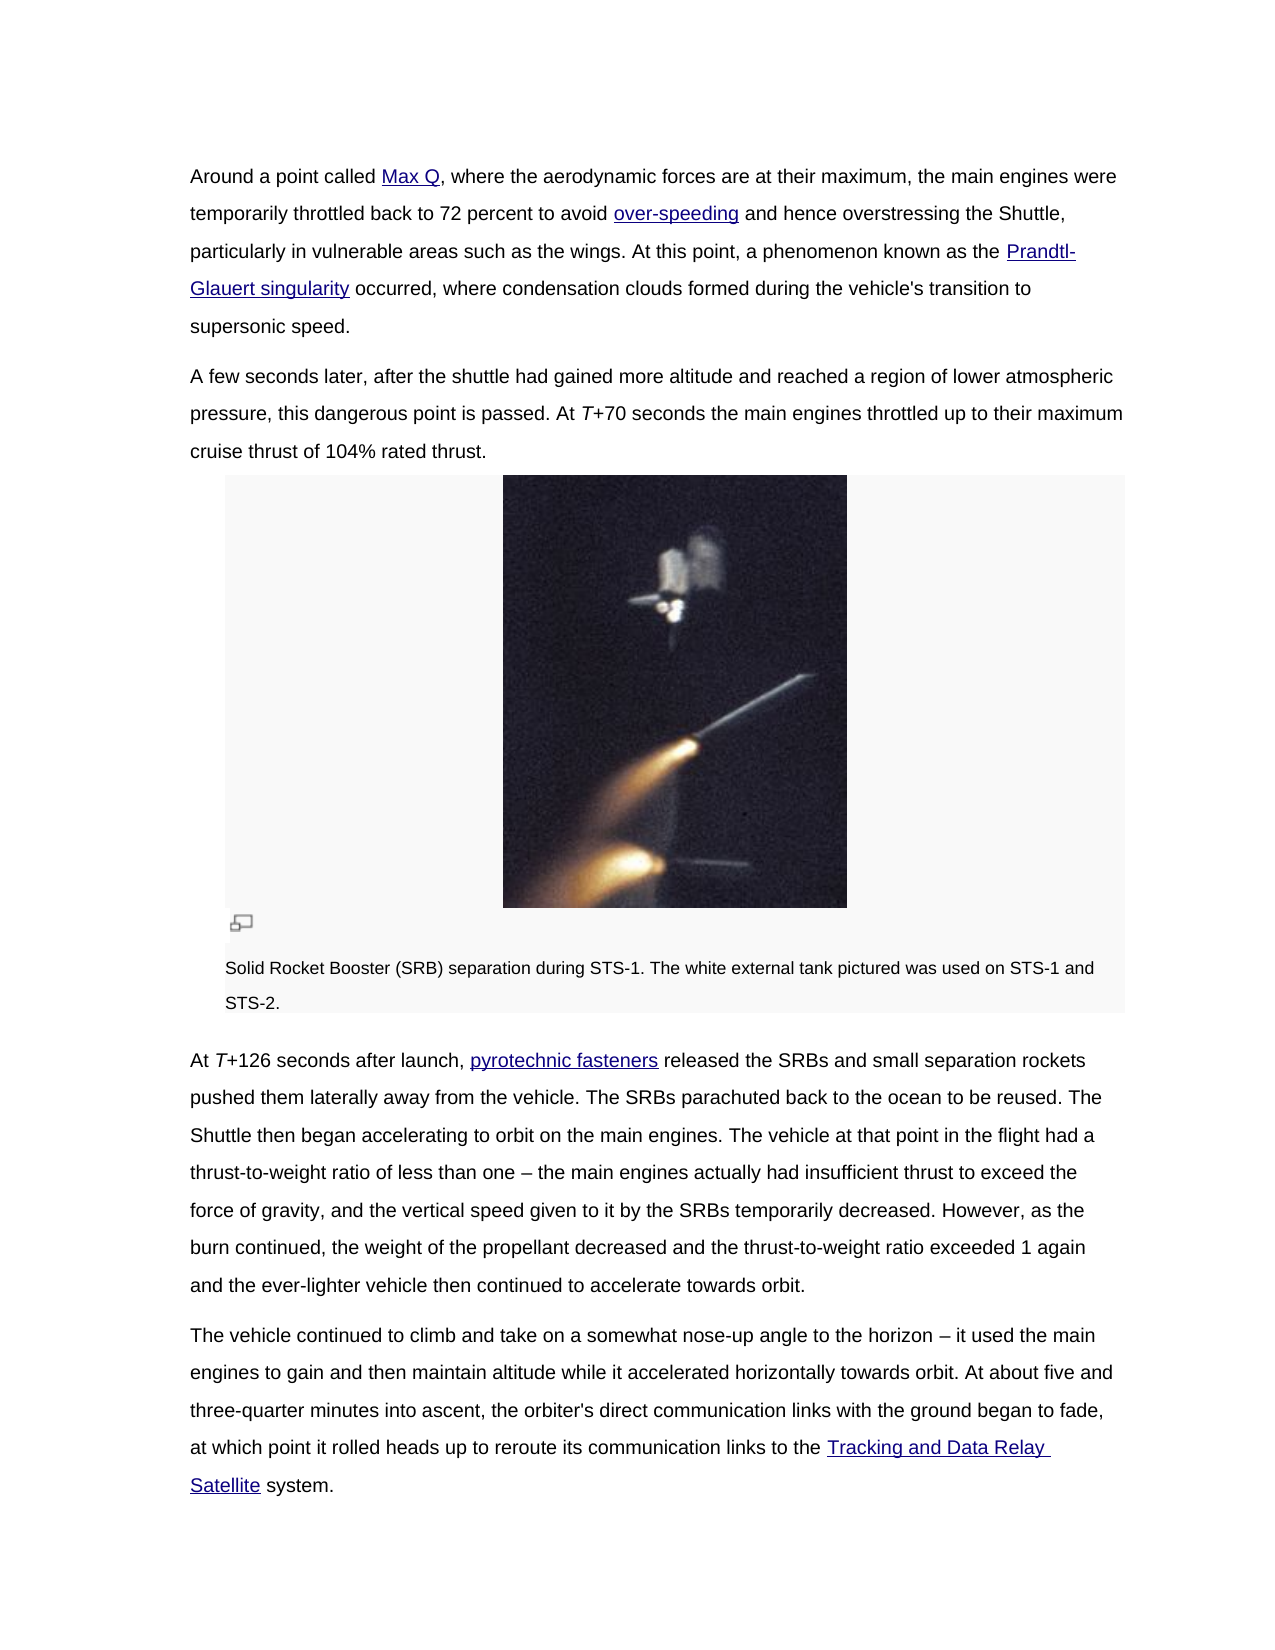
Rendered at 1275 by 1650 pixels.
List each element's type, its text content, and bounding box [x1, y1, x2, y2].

text Solid Rocket Booster (SRB) separation during STS-1. The white external tank pictured was used on STS-1 and STS-2. [225, 943, 1125, 1013]
text A few seconds later, after the shuttle had gained more altitude and reached a region of lower atmospheric pressure, this dangerous point is passed. At T+70 seconds the main engines throttled up to their maximum cruise thrust of 104% rated thrust. [190, 350, 1125, 462]
text Around a point called Max Q, where the aerodynamic forces are at their maximum, the main engines were temporarily throttled back to 72 percent to avoid over-speeding and hence overstressing the Shuttle, particularly in vulnerable areas such as the wings. At this point, a phenomenon known as the Prandtl-Glauert singularity occurred, where condensation clouds formed during the vehicle's transition to supersonic speed. [190, 150, 1125, 337]
text The vehicle continued to climb and take on a somewhat nose-up angle to the horizon – it used the main engines to gain and then maintain altitude while it accelerated horizontally towards orbit. At about five and three-quarter minutes into ascent, the orbiter's direct communication links with the ground began to fade, at which point it rolled heads up to reroute its communication links to the Tracking and Data Relay Satellite system. [190, 1309, 1125, 1496]
text At T+126 seconds after launch, pyrotechnic fasteners released the SRBs and small separation rockets pushed them laterally away from the vehicle. The SRBs parachuted back to the ocean to be reused. The Shuttle then began accelerating to orbit on the main engines. The vehicle at that point in the flight had a thrust-to-weight ratio of less than one – the main engines actually had insufficient thrust to exceed the force of gravity, and the vertical speed given to it by the SRBs temporarily decreased. However, as the burn continued, the weight of the propellant decreased and the thrust-to-weight ratio exceeded 1 again and the ever-lighter vehicle then continued to accelerate towards orbit. [190, 1034, 1125, 1296]
picture [503, 475, 847, 908]
picture [229, 914, 254, 932]
